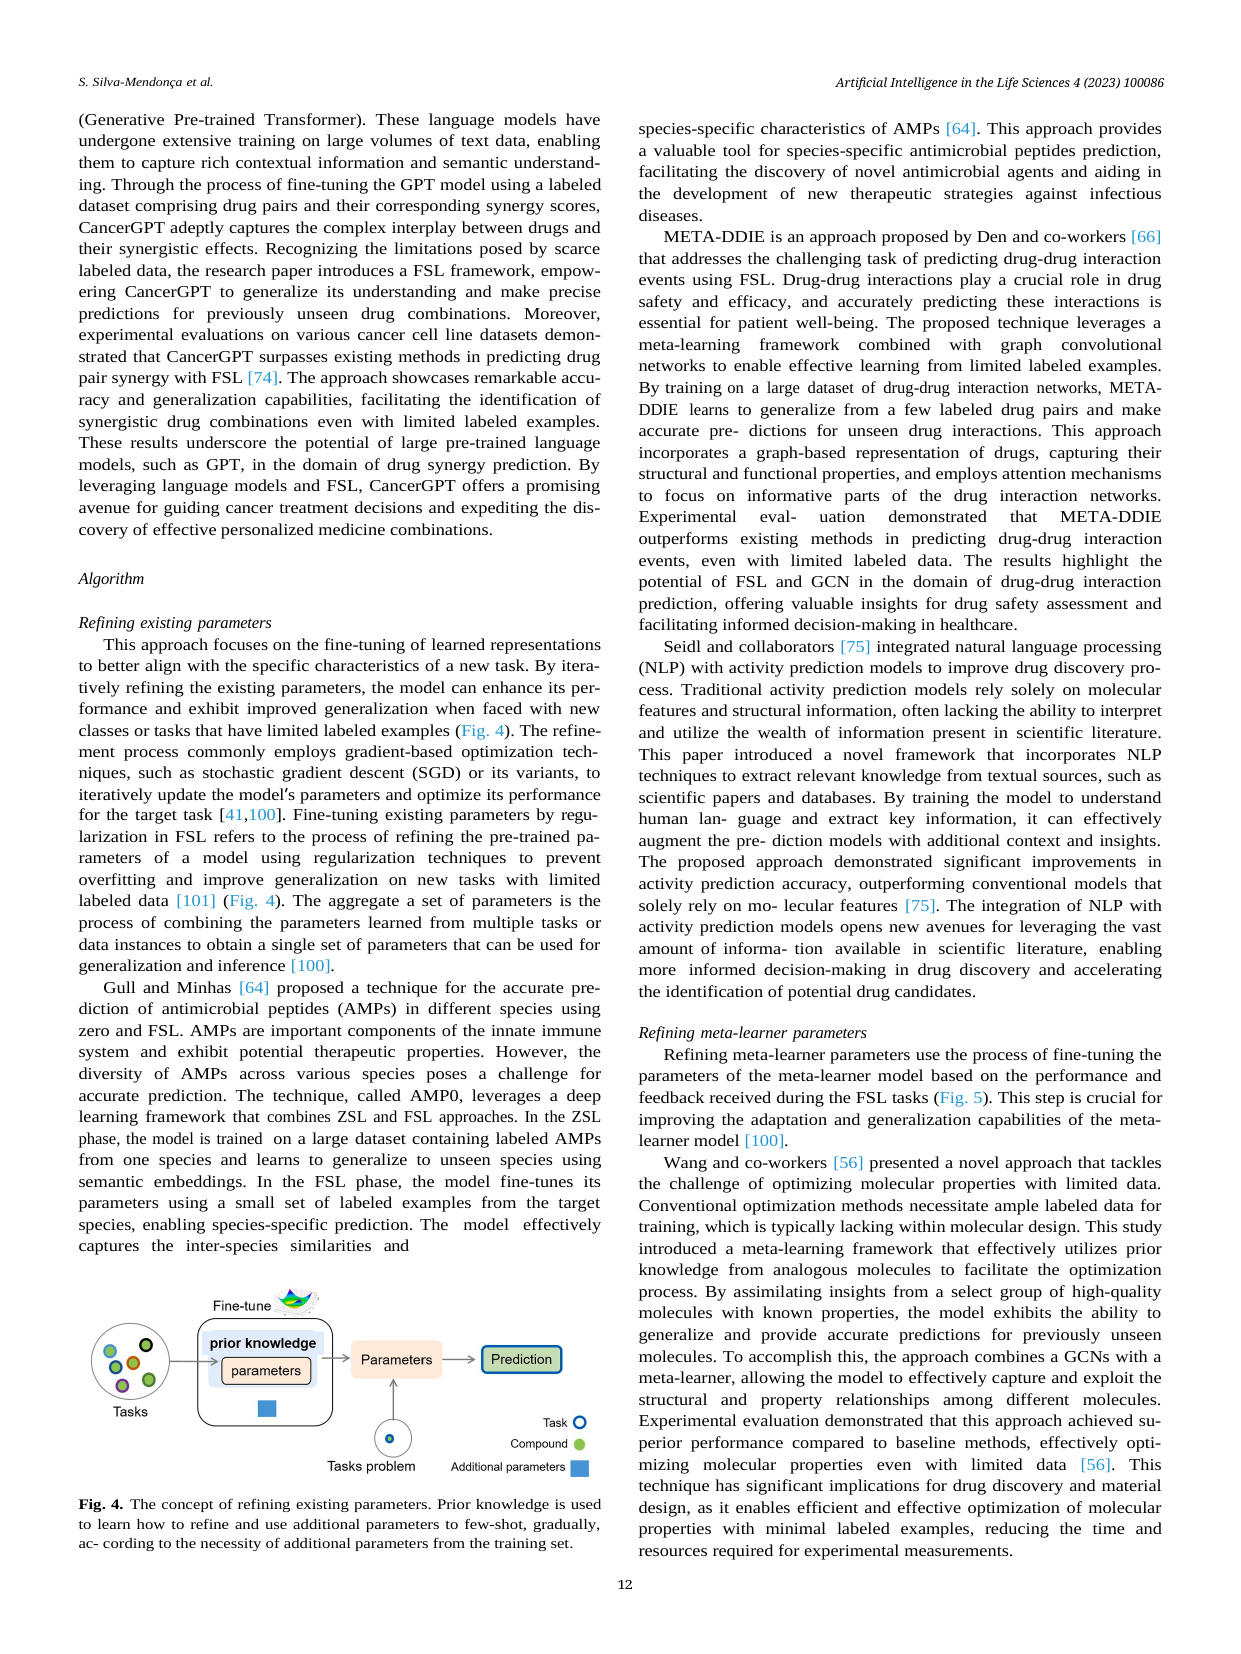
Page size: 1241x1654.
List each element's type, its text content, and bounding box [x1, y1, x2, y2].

text Gull and Minhas [64] proposed a technique for the accurate pre- diction of antimicrobial peptides (AMPs) in different species using zero and FSL. AMPs are important components of the innate immune system and exhibit potential therapeutic properties. However, the diversity of AMPs across various species poses a challenge for accurate prediction. The technique, called AMP0, leverages a deep learning framework that combines ZSL and FSL approaches. In the ZSL phase, the model is trained on a large dataset containing labeled AMPs from one species and learns to generalize to unseen species using semantic embeddings. In the FSL phase, the model fine-tunes its parameters using a small set of labeled examples from the target species, enabling species-specific prediction. The model effectively captures the inter-species similarities and [78, 977, 601, 1255]
text niques, such as stochastic gradient descent (SGD) or its variants, to iteratively update the model’s parameters and optimize its performance for the target task [41,100]. Fine-tuning existing parameters by regu- [78, 764, 601, 824]
text This approach focuses on the fine-tuning of learned representations to better align with the specific characteristics of a new task. By itera- tively refining the existing parameters, the model can enhance its per- formance and exhibit improved generalization when faced with new classes or tasks that have limited labeled examples (Fig. 4). The refine- ment process commonly employs gradient-based optimization tech- [78, 634, 601, 761]
text Algorithm [78, 569, 605, 588]
text larization in FSL refers to the process of refining the pre-trained pa- rameters of a model using regularization techniques to prevent overfitting and improve generalization on new tasks with limited labeled data [101] (Fig. 4). The aggregate a set of parameters is the process of combining the parameters learned from multiple tasks or data instances to obtain a single set of parameters that can be used for generalization and inference [100]. [78, 827, 601, 975]
text Refining meta-learner parameters [638, 1023, 1173, 1042]
text Refining existing parameters [78, 613, 605, 632]
text species-specific characteristics of AMPs [64]. This approach provides a valuable tool for species-specific antimicrobial peptides prediction, facilitating the discovery of novel antimicrobial agents and aiding in the development of new therapeutic strategies against infectious diseases. [638, 119, 1162, 224]
picture [91, 1287, 589, 1477]
text Refining meta-learner parameters use the process of fine-tuning the parameters of the meta-learner model based on the performance and feedback received during the FSL tasks (Fig. 5). This step is crucial for improving the adaptation and generalization capabilities of the meta- learner model [100]. [638, 1044, 1162, 1150]
text (Generative Pre-trained Transformer). These language models have undergone extensive training on large volumes of text data, enabling them to capture rich contextual information and semantic understand- ing. Through the process of fine-tuning the GPT model using a labeled dataset comprising drug pairs and their corresponding synergy scores, CancerGPT adeptly captures the complex interplay between drugs and their synergistic effects. Recognizing the limitations posed by scarce labeled data, the research paper introduces a FSL framework, empow- ering CancerGPT to generalize its understanding and make precise predictions for previously unseen drug combinations. Moreover, experimental evaluations on various cancer cell line datasets demon- strated that CancerGPT surpasses existing methods in predicting drug pair synergy with FSL [74]. The approach showcases remarkable accu- racy and generalization capabilities, facilitating the identification of synergistic drug combinations even with limited labeled examples. These results underscore the potential of large pre-trained language models, such as GPT, in the domain of drug synergy prediction. By leveraging language models and FSL, CancerGPT offers a promising avenue for guiding cancer treatment decisions and expediting the dis- covery of effective personalized medicine combinations. [78, 109, 601, 538]
text Fig. 4. The concept of refining existing parameters. Prior knowledge is used to learn how to refine and use additional parameters to few-shot, gradually, ac- cording to the necessity of additional parameters from the training set. [78, 1496, 601, 1552]
text Wang and co-workers [56] presented a novel approach that tackles the challenge of optimizing molecular properties with limited data. Conventional optimization methods necessitate ample labeled data for training, which is typically lacking within molecular design. This study introduced a meta-learning framework that effectively utilizes prior knowledge from analogous molecules to facilitate the optimization process. By assimilating insights from a select group of high-quality molecules with known properties, the model exhibits the ability to generalize and provide accurate predictions for previously unseen molecules. To accomplish this, the approach combines a GCNs with a meta-learner, allowing the model to effectively capture and exploit the structural and property relationships among different molecules. Experimental evaluation demonstrated that this approach achieved su- perior performance compared to baseline methods, effectively opti- mizing molecular properties even with limited data [56]. This technique has significant implications for drug discovery and material design, as it enables efficient and effective optimization of molecular properties with minimal labeled examples, reducing the time and resources required for experimental measurements. [638, 1152, 1162, 1560]
text META-DDIE is an approach proposed by Den and co-workers [66] that addresses the challenging task of predicting drug-drug interaction events using FSL. Drug-drug interactions play a crucial role in drug safety and efficacy, and accurately predicting these interactions is essential for patient well-being. The proposed technique leverages a meta-learning framework combined with graph convolutional networks to enable effective learning from limited labeled examples. By training on a large dataset of drug-drug interaction networks, META-DDIE learns to generalize from a few labeled drug pairs and make accurate pre- dictions for unseen drug interactions. This approach incorporates a graph-based representation of drugs, capturing their structural and functional properties, and employs attention mechanisms to focus on informative parts of the drug interaction networks. Experimental eval- uation demonstrated that META-DDIE outperforms existing methods in predicting drug-drug interaction events, even with limited labeled data. The results highlight the potential of FSL and GCN in the domain of drug-drug interaction prediction, offering valuable insights for drug safety assessment and facilitating informed decision-making in healthcare. [638, 227, 1162, 634]
text Seidl and collaborators [75] integrated natural language processing (NLP) with activity prediction models to improve drug discovery pro- cess. Traditional activity prediction models rely solely on molecular features and structural information, often lacking the ability to interpret and utilize the wealth of information present in scientific literature. This paper introduced a novel framework that incorporates NLP techniques to extract relevant knowledge from textual sources, such as scientific papers and databases. By training the model to understand human lan- guage and extract key information, it can effectively augment the pre- diction models with additional context and insights. The proposed approach demonstrated significant improvements in activity prediction accuracy, outperforming conventional models that solely rely on mo- lecular features [75]. The integration of NLP with activity prediction models opens new avenues for leveraging the vast amount of informa- tion available in scientific literature, enabling more informed decision-making in drug discovery and accelerating the identification of potential drug candidates. [638, 637, 1162, 1001]
